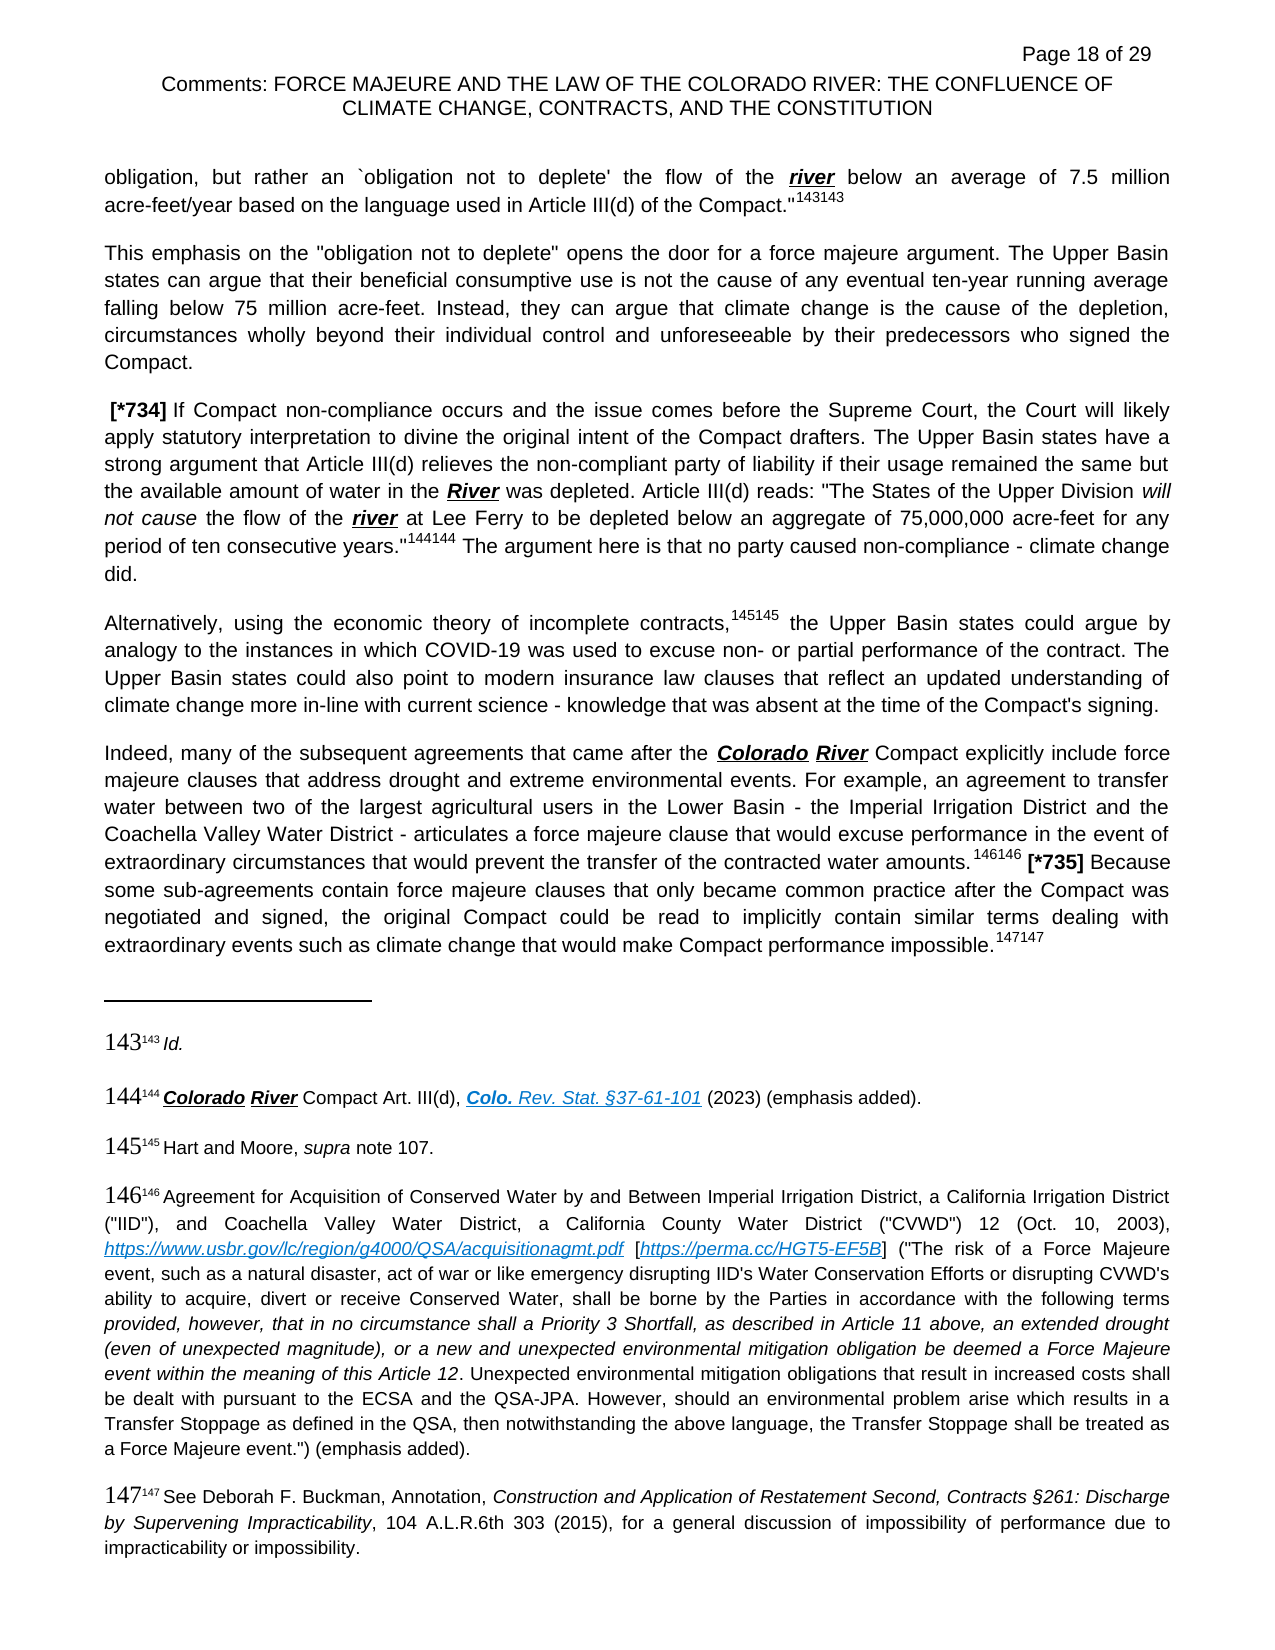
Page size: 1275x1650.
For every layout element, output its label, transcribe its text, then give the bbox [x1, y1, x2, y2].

text Alternatively, using the economic theory of incomplete contracts,145 the Upper Basin states could argue by analogy to the instances in which COVID-19 was used to excuse non- or partial performance of the contract. The Upper Basin states could also point to modern insurance law clauses that reflect an updated understanding of climate change more in-line with current science - knowledge that was absent at the time of the Compact's signing. [104, 606, 1171, 716]
text Indeed, many of the subsequent agreements that came after the Colorado River Compact explicitly include force majeure clauses that address drought and extreme environmental events. For example, an agreement to transfer water between two of the largest agricultural users in the Lower Basin - the Imperial Irrigation District and the Coachella Valley Water District - articulates a force majeure clause that would excuse performance in the event of extraordinary circumstances that would prevent the transfer of the contracted water amounts.146 [*735] Because some sub-agreements contain force majeure clauses that only became common practice after the Compact was negotiated and signed, the original Compact could be read to implicitly contain similar terms dealing with extraordinary events such as climate change that would make Compact performance impossible.147 [104, 737, 1171, 957]
text Lower Basin states have traditionally interpreted Article III(d) to mean that the Upper Basin must deliver them at least 7.5 million acre-feet per year on average.142 Not everyone agrees with that interpretation, however. As some scholars note, "a counter interpretation more favorable to the Upper Basin is that they do not have a delivery obligation, but rather an `obligation not to deplete' the flow of the river below an average of 7.5 million acre-feet/year based on the language used in Article III(d) of the Compact."143 [104, 161, 1171, 217]
text [*734] If Compact non-compliance occurs and the issue comes before the Supreme Court, the Court will likely apply statutory interpretation to divine the original intent of the Compact drafters. The Upper Basin states have a strong argument that Article III(d) relieves the non-compliant party of liability if their usage remained the same but the available amount of water in the River was depleted. Article III(d) reads: "The States of the Upper Division will not cause the flow of the river at Lee Ferry to be depleted below an aggregate of 75,000,000 acre-feet for any period of ten consecutive years."144 The argument here is that no party caused non-compliance - climate change did. [104, 394, 1171, 586]
text This emphasis on the "obligation not to deplete" opens the door for a force majeure argument. The Upper Basin states can argue that their beneficial consumptive use is not the cause of any eventual ten-year running average falling below 75 million acre-feet. Instead, they can argue that climate change is the cause of the depletion, circumstances wholly beyond their individual control and unforeseeable by their predecessors who signed the Compact. [104, 238, 1171, 373]
